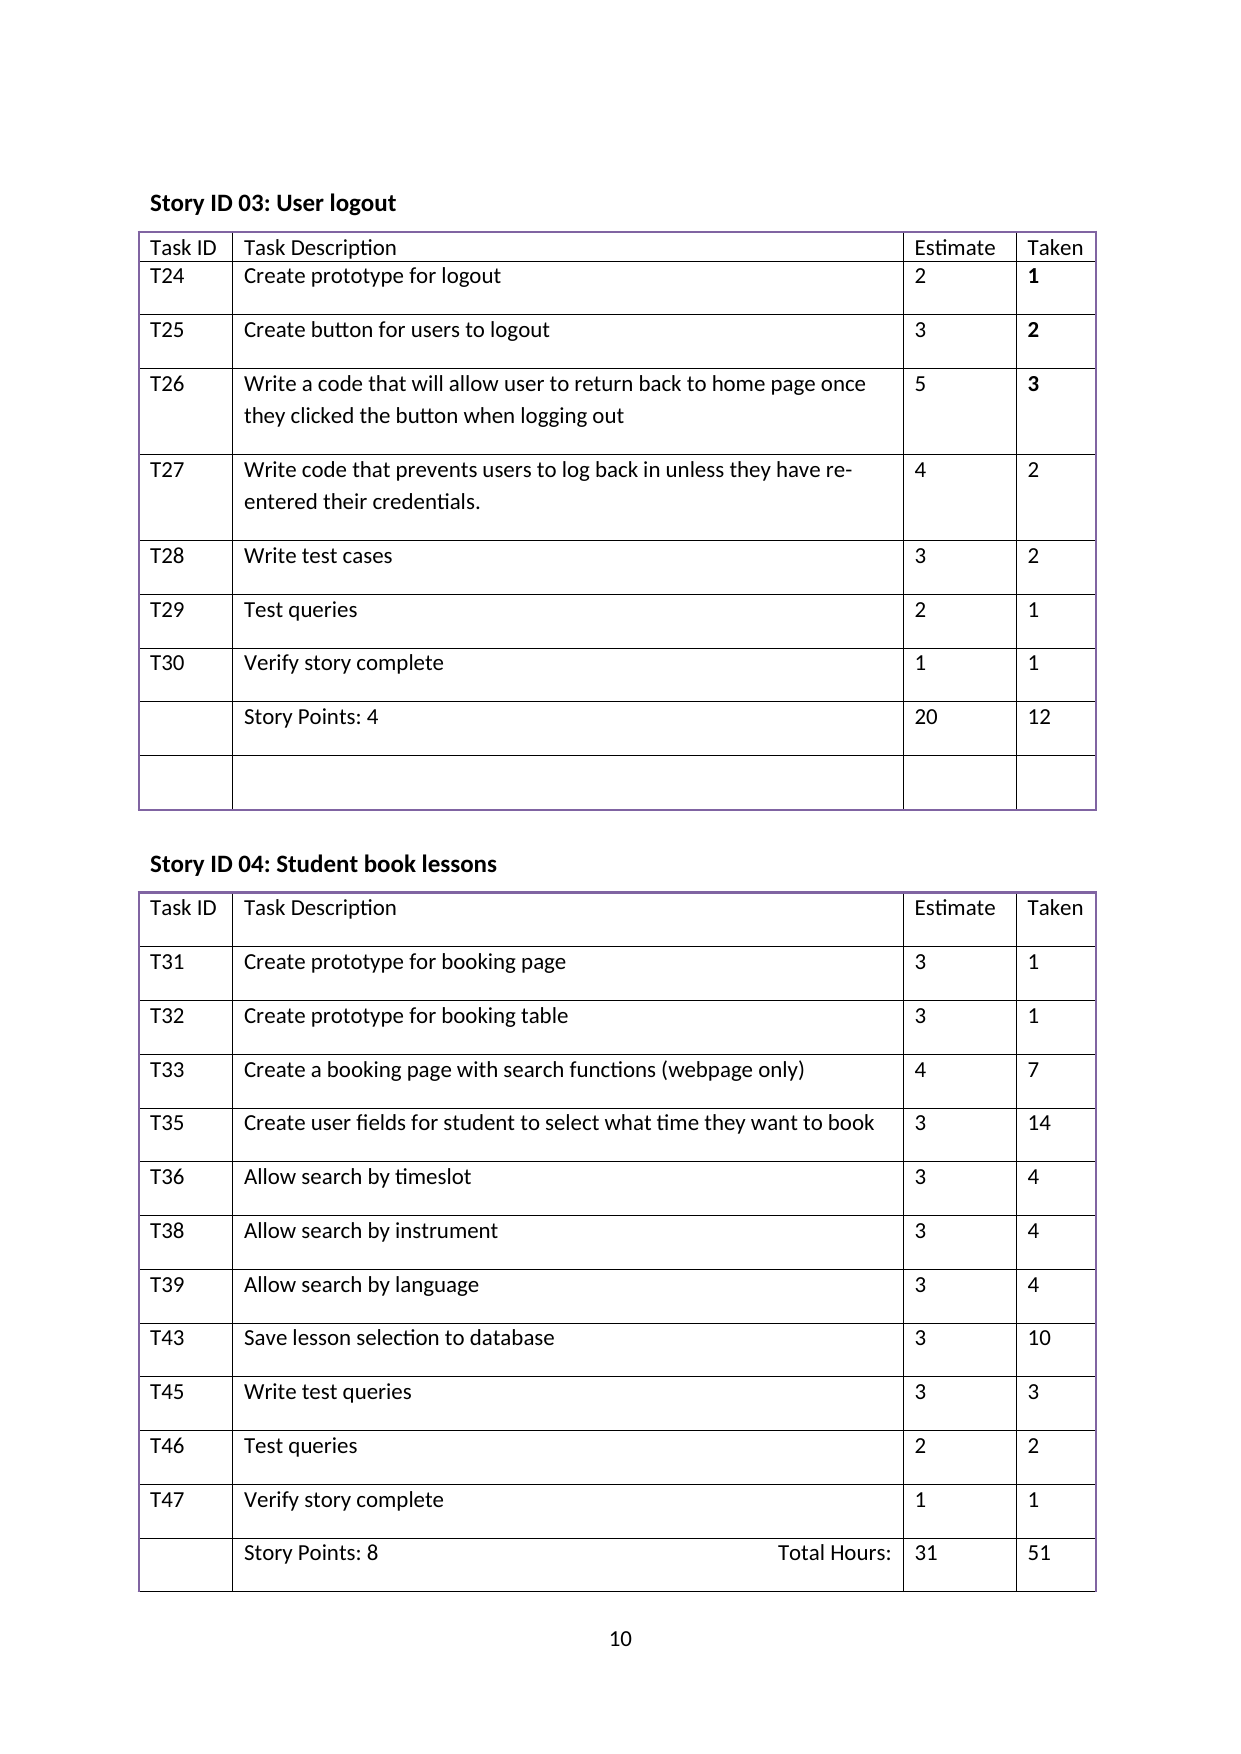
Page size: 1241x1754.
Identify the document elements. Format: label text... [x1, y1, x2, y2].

table_cell Story Points: 8 Total Hours: [233, 1539, 903, 1591]
table_cell 4 [904, 1055, 1016, 1107]
table_cell 3 [904, 1270, 1016, 1322]
table_cell T47 [140, 1485, 232, 1537]
table_cell 2 [1017, 541, 1095, 594]
table_cell 1 [904, 1485, 1016, 1537]
table_cell T45 [140, 1377, 232, 1430]
table_cell T26 [140, 369, 232, 454]
table_cell Allow search by instrument [233, 1216, 903, 1269]
table_cell 3 [904, 1109, 1016, 1161]
table_cell Story Points: 4 [233, 702, 903, 755]
table_cell 3 [904, 947, 1016, 1000]
table_cell 1 [904, 649, 1016, 701]
table_cell [1017, 756, 1095, 809]
table_cell 3 [904, 1377, 1016, 1430]
table_cell T27 [140, 455, 232, 540]
table_cell T28 [140, 541, 232, 594]
table_cell Verify story complete [233, 649, 903, 701]
table_cell 1 [1017, 947, 1095, 1000]
table_header Task ID [140, 233, 232, 261]
table_cell T29 [140, 595, 232, 647]
table_cell 1 [1017, 1001, 1095, 1054]
table_cell 4 [904, 455, 1016, 540]
table_cell 2 [904, 262, 1016, 314]
table_cell 14 [1017, 1109, 1095, 1161]
table_header Taken [1017, 894, 1095, 946]
table_cell 1 [1017, 649, 1095, 701]
table_cell [233, 756, 903, 809]
table_cell 2 [1017, 1431, 1095, 1484]
table_cell T24 [140, 262, 232, 314]
table_cell 4 [1017, 1270, 1095, 1322]
table_cell T35 [140, 1109, 232, 1161]
table_cell Write code that prevents users to log back in unless they have re-entered their credentials. [233, 455, 903, 540]
table_cell 3 [904, 541, 1016, 594]
table_cell 4 [1017, 1162, 1095, 1215]
table_cell T46 [140, 1431, 232, 1484]
table_cell 51 [1017, 1539, 1095, 1591]
table_cell Create a booking page with search functions (webpage only) [233, 1055, 903, 1107]
table_cell Write test cases [233, 541, 903, 594]
table_header Estimate [904, 233, 1016, 261]
table_cell Save lesson selection to database [233, 1324, 903, 1376]
table_cell Create user fields for student to select what time they want to book [233, 1109, 903, 1161]
table_cell T39 [140, 1270, 232, 1322]
table_cell T31 [140, 947, 232, 1000]
table_cell 4 [1017, 1216, 1095, 1269]
table_cell Verify story complete [233, 1485, 903, 1537]
table_cell Allow search by language [233, 1270, 903, 1322]
table_cell Create prototype for logout [233, 262, 903, 314]
table_cell T25 [140, 315, 232, 368]
table_cell Create prototype for booking page [233, 947, 903, 1000]
table_cell Allow search by timeslot [233, 1162, 903, 1215]
table_cell Test queries [233, 1431, 903, 1484]
table_header Task Description [233, 894, 903, 946]
table_cell 31 [904, 1539, 1016, 1591]
table_cell 2 [904, 1431, 1016, 1484]
table_cell 3 [904, 1216, 1016, 1269]
table_cell Create button for users to logout [233, 315, 903, 368]
table_cell [904, 756, 1016, 809]
subtitle Story ID 03: User logout [150, 187, 1090, 218]
table_cell 1 [1017, 595, 1095, 647]
table_cell 3 [904, 1162, 1016, 1215]
table_cell 7 [1017, 1055, 1095, 1107]
table_cell 3 [1017, 1377, 1095, 1430]
table_cell T38 [140, 1216, 232, 1269]
table_cell 3 [904, 1001, 1016, 1054]
table_cell Write a code that will allow user to return back to home page once they clicked the button when logging out [233, 369, 903, 454]
table_cell 5 [904, 369, 1016, 454]
table_header Estimate [904, 894, 1016, 946]
table_cell 20 [904, 702, 1016, 755]
table_cell 3 [904, 1324, 1016, 1376]
subtitle Story ID 04: Student book lessons [150, 848, 1090, 879]
table_cell 2 [1017, 315, 1095, 368]
table_cell 3 [1017, 369, 1095, 454]
table_cell [140, 1539, 232, 1591]
table_cell T32 [140, 1001, 232, 1054]
table_cell T33 [140, 1055, 232, 1107]
table_cell 1 [1017, 1485, 1095, 1537]
table_cell 2 [1017, 455, 1095, 540]
table_cell [140, 702, 232, 755]
table_header Task ID [140, 894, 232, 946]
table_cell Write test queries [233, 1377, 903, 1430]
table_cell T36 [140, 1162, 232, 1215]
table_cell 2 [904, 595, 1016, 647]
table_cell T30 [140, 649, 232, 701]
table_header Taken [1017, 233, 1095, 261]
table_cell Test queries [233, 595, 903, 647]
table_cell T43 [140, 1324, 232, 1376]
table_header Task Description [233, 233, 903, 261]
table_cell [140, 756, 232, 809]
table_cell 10 [1017, 1324, 1095, 1376]
table_cell 3 [904, 315, 1016, 368]
table_cell Create prototype for booking table [233, 1001, 903, 1054]
table_cell 1 [1017, 262, 1095, 314]
table_cell 12 [1017, 702, 1095, 755]
